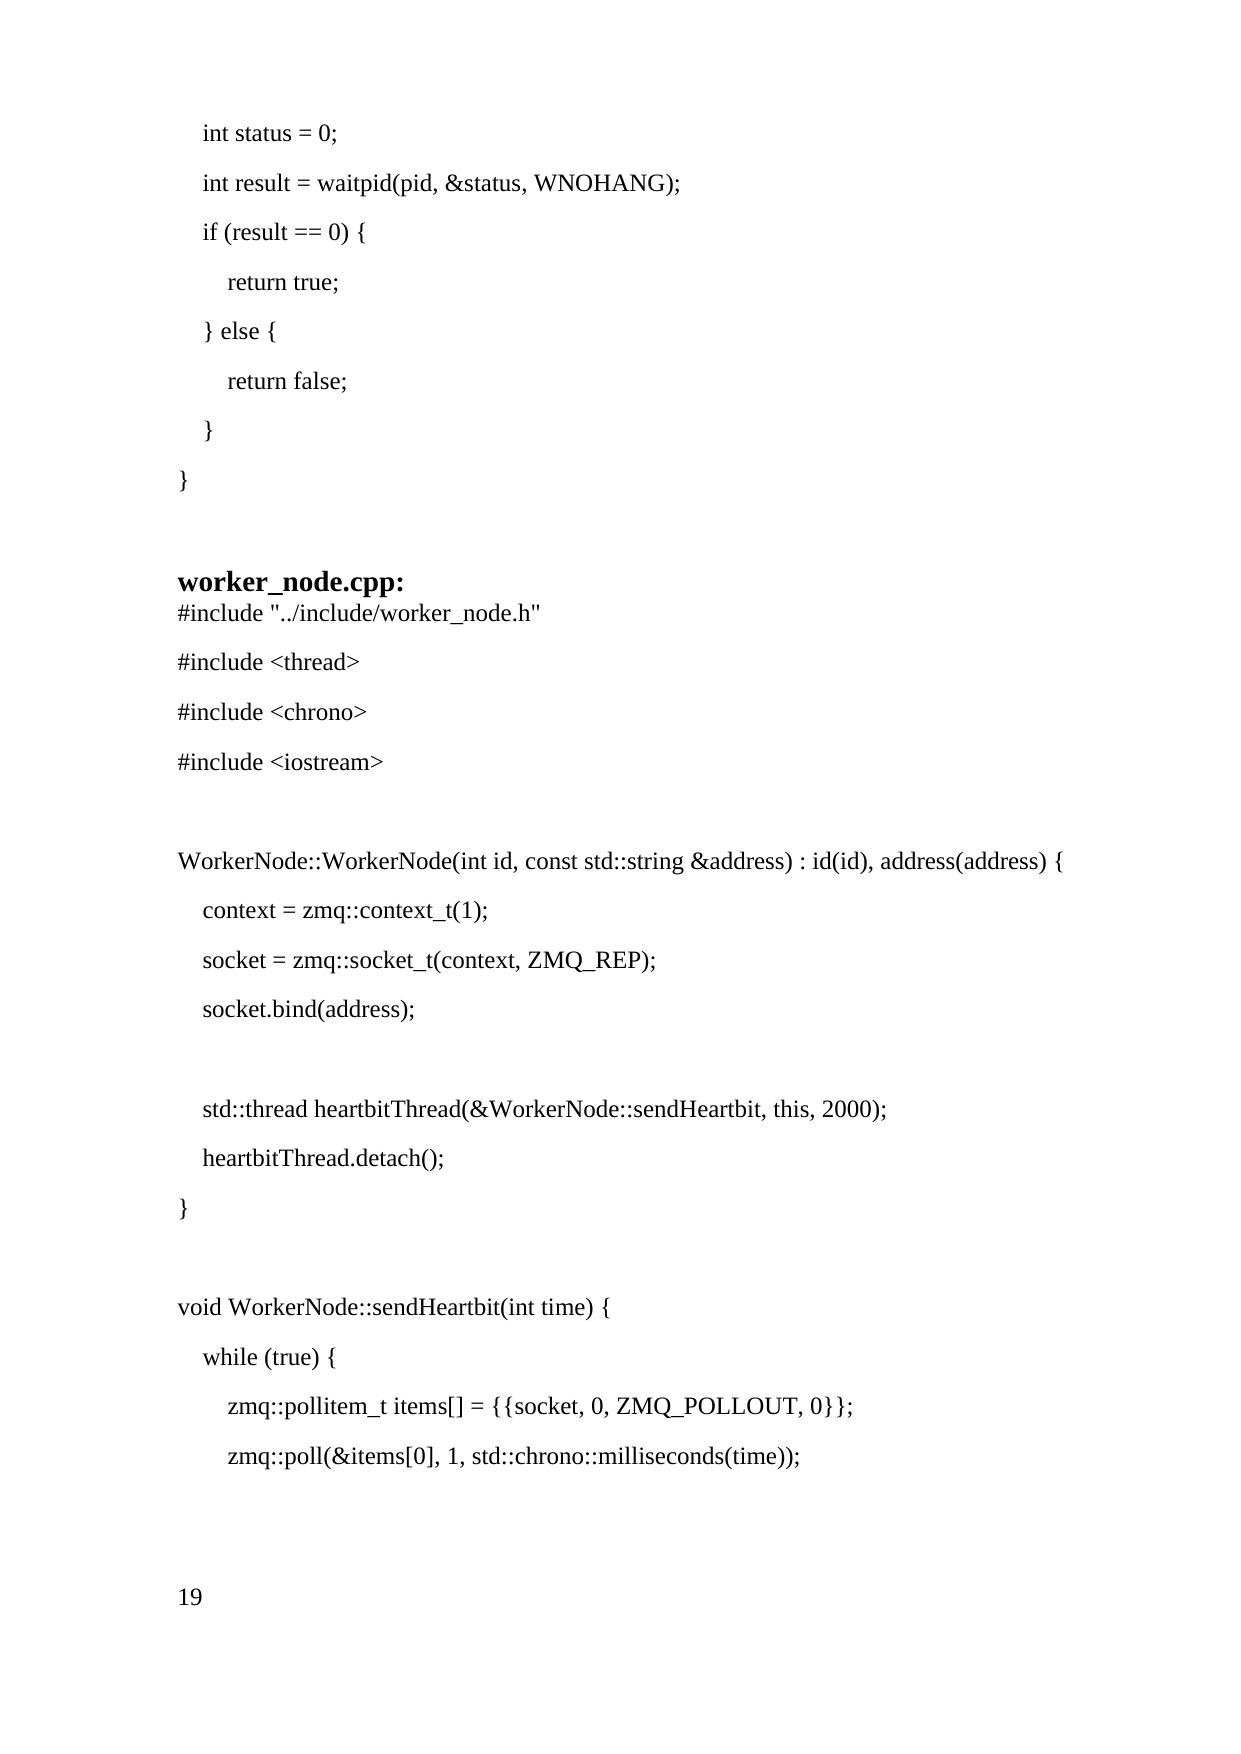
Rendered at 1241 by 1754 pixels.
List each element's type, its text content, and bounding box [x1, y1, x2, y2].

text } [177, 416, 1152, 444]
text int result = waitpid(pid, &status, WNOHANG); [177, 168, 1152, 196]
text return true; [177, 267, 1152, 296]
text zmq::poll(&items[0], 1, std::chrono::milliseconds(time)); [177, 1441, 1152, 1469]
text } [177, 1193, 1152, 1222]
text context = zmq::context_t(1); [177, 895, 1152, 924]
text WorkerNode::WorkerNode(int id, const std::string &address) : id(id), address(address) { [177, 846, 1152, 874]
text void WorkerNode::sendHeartbit(int time) { [177, 1292, 1152, 1321]
text while (true) { [177, 1342, 1152, 1370]
text if (result == 0) { [177, 217, 1152, 246]
text #include <thread> [177, 647, 1152, 676]
text #include <chrono> [177, 697, 1152, 726]
text socket.bind(address); [177, 994, 1152, 1023]
text int status = 0; [177, 118, 1152, 147]
text worker_node.cpp: #include "../include/worker_node.h" [177, 564, 1152, 627]
text return false; [177, 366, 1152, 395]
text heartbitThread.detach(); [177, 1143, 1152, 1172]
text std::thread heartbitThread(&WorkerNode::sendHeartbit, this, 2000); [177, 1094, 1152, 1122]
text zmq::pollitem_t items[] = {{socket, 0, ZMQ_POLLOUT, 0}}; [177, 1391, 1152, 1420]
text #include <iostream> [177, 747, 1152, 775]
text } [177, 465, 1152, 494]
text socket = zmq::socket_t(context, ZMQ_REP); [177, 945, 1152, 974]
text } else { [177, 316, 1152, 345]
